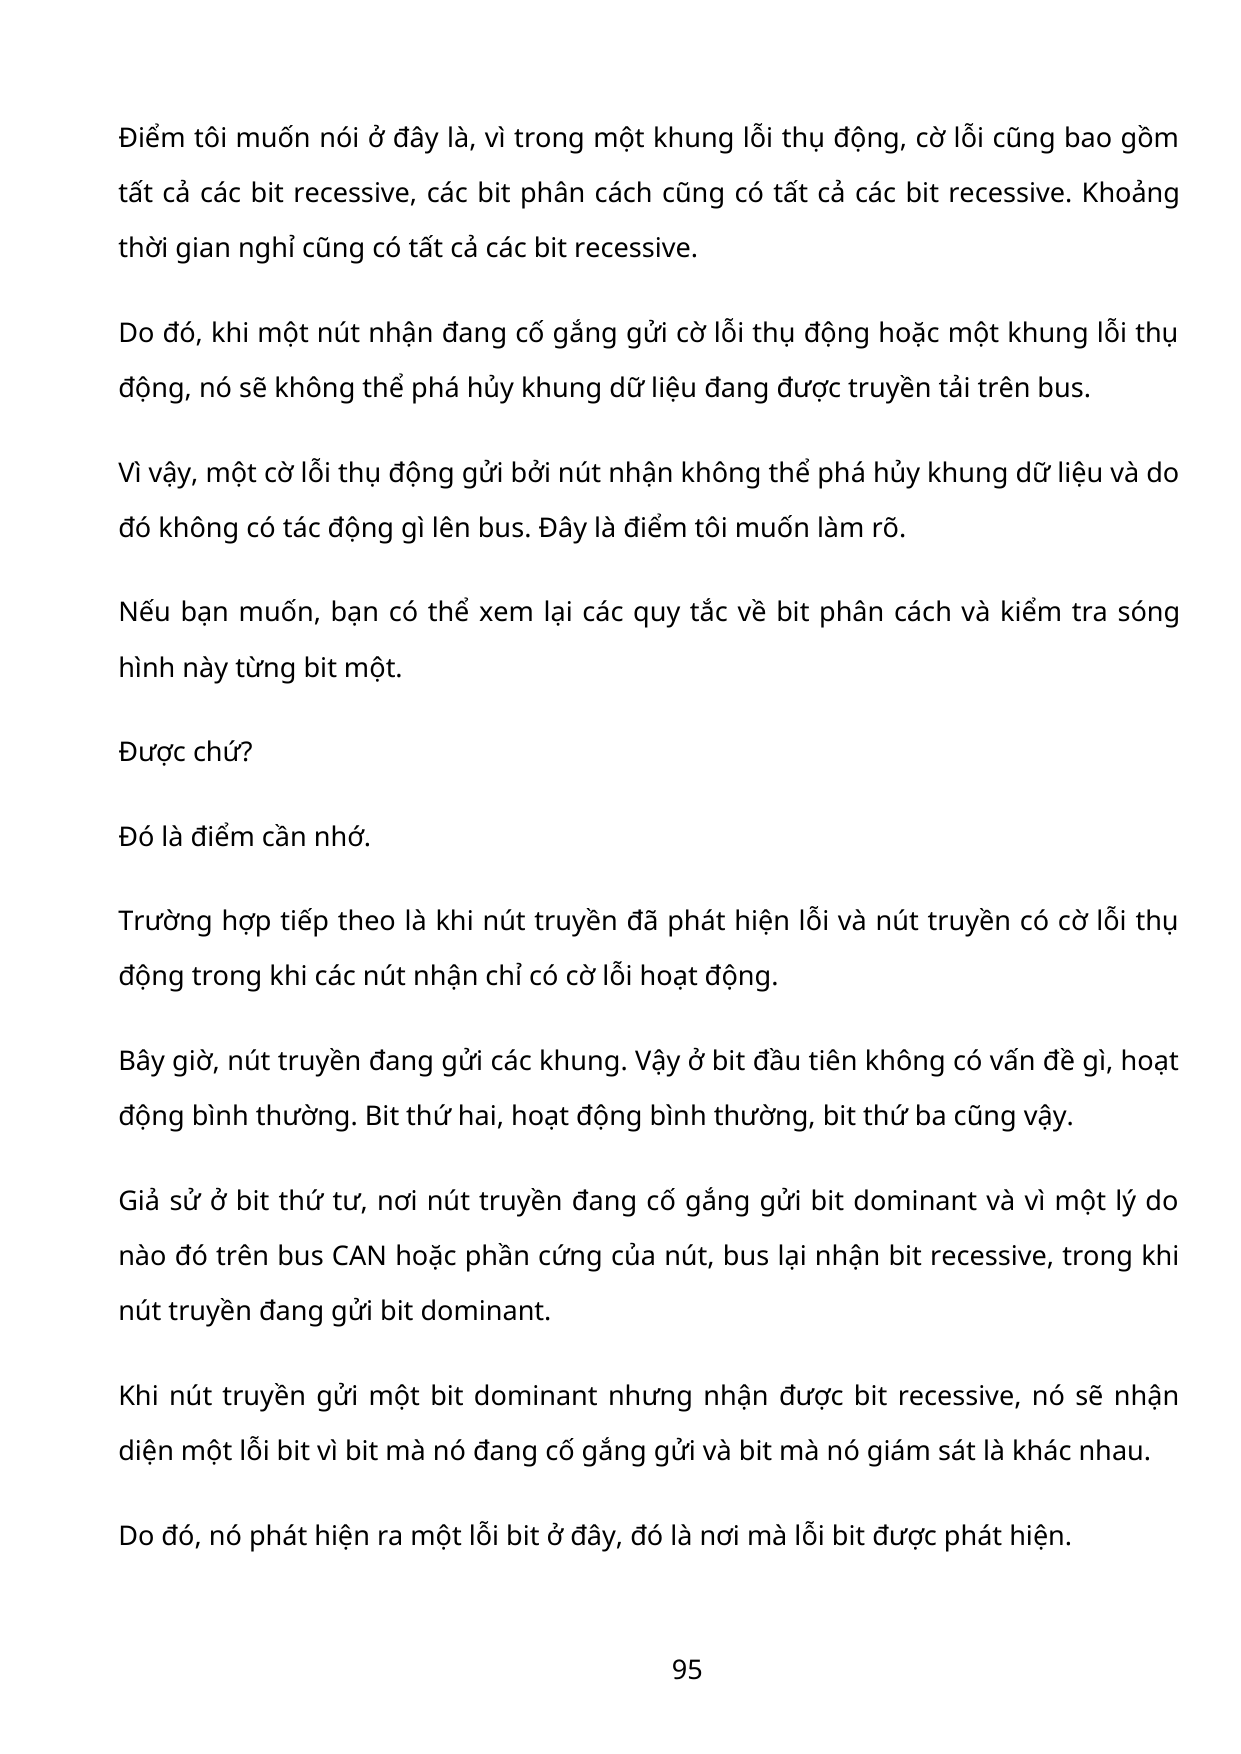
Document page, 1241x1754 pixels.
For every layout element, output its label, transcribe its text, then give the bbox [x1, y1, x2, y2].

text Nếu bạn muốn, bạn có thể xem lại các quy tắc về bit phân cách và kiểm tra sóng hình này từng bit một. [118, 593, 1181, 685]
text Điểm tôi muốn nói ở đây là, vì trong một khung lỗi thụ động, cờ lỗi cũng bao gồm tất cả các bit recessive, các bit phân cách cũng có tất cả các bit recessive. Khoảng thời gian nghỉ cũng có tất cả các bit recessive. [118, 118, 1181, 266]
text Do đó, nó phát hiện ra một lỗi bit ở đây, đó là nơi mà lỗi bit được phát hiện. [118, 1516, 1181, 1553]
text Giả sử ở bit thứ tư, nơi nút truyền đang cố gắng gửi bit dominant và vì một lý do nào đó trên bus CAN hoặc phần cứng của nút, bus lại nhận bit recessive, trong khi nút truyền đang gửi bit dominant. [118, 1181, 1181, 1329]
text Được chứ? [118, 733, 1181, 769]
text Đó là điểm cần nhớ. [118, 817, 1181, 854]
text Vì vậy, một cờ lỗi thụ động gửi bởi nút nhận không thể phá hủy khung dữ liệu và do đó không có tác động gì lên bus. Đây là điểm tôi muốn làm rõ. [118, 453, 1181, 545]
text Khi nút truyền gửi một bit dominant nhưng nhận được bit recessive, nó sẽ nhận diện một lỗi bit vì bit mà nó đang cố gắng gửi và bit mà nó giám sát là khác nhau. [118, 1376, 1181, 1468]
text Do đó, khi một nút nhận đang cố gắng gửi cờ lỗi thụ động hoặc một khung lỗi thụ động, nó sẽ không thể phá hủy khung dữ liệu đang được truyền tải trên bus. [118, 313, 1181, 405]
text Bây giờ, nút truyền đang gửi các khung. Vậy ở bit đầu tiên không có vấn đề gì, hoạt động bình thường. Bit thứ hai, hoạt động bình thường, bit thứ ba cũng vậy. [118, 1041, 1181, 1133]
text Trường hợp tiếp theo là khi nút truyền đã phát hiện lỗi và nút truyền có cờ lỗi thụ động trong khi các nút nhận chỉ có cờ lỗi hoạt động. [118, 902, 1181, 994]
